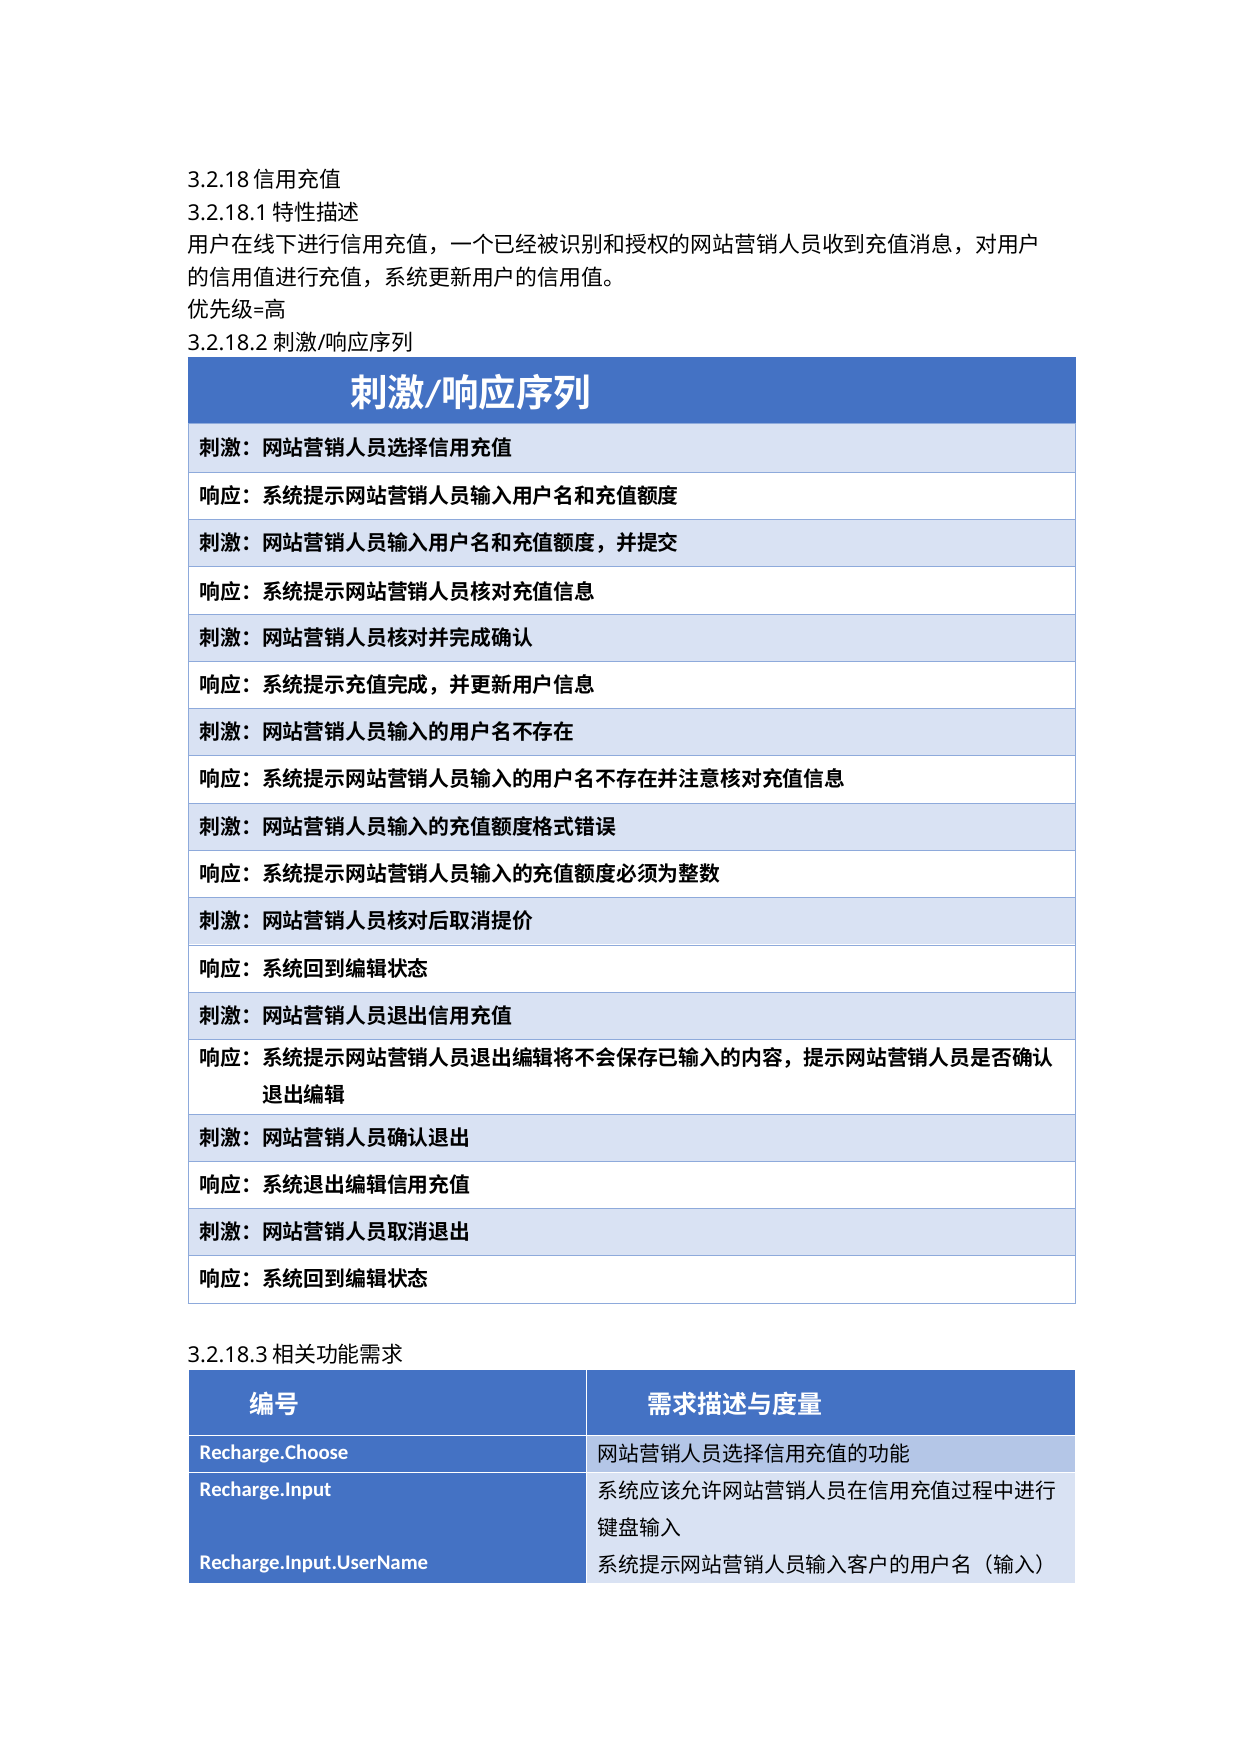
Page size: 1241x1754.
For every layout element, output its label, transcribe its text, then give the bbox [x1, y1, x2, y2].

text 优先级=高 [187, 292, 1053, 324]
table_cell 响应：系统回到编辑状态 [189, 946, 1075, 992]
table_cell Recharge.Choose [189, 1436, 586, 1472]
text 用户在线下进行信用充值，一个已经被识别和授权的网站营销人员收到充值消息，对用户的信用值进行充值，系统更新用户的信用值。 [187, 227, 1053, 292]
table_cell 刺激：网站营销人员选择信用充值 [189, 424, 1075, 472]
table_cell 刺激：网站营销人员核对后取消提价 [189, 898, 1075, 944]
table_cell 刺激：网站营销人员输入的用户名不存在 [189, 709, 1075, 755]
table_cell 响应：系统退出编辑信用充值 [189, 1162, 1075, 1208]
table_cell 响应：系统提示充值完成，并更新用户信息 [189, 662, 1075, 708]
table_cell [587, 1473, 1075, 1583]
table_cell 网站营销人员选择信用充值的功能 [587, 1436, 1075, 1472]
table_cell 刺激：网站营销人员输入的充值额度格式错误 [189, 804, 1075, 850]
table_header 需求描述与度量 [587, 1370, 1075, 1435]
table_cell 刺激：网站营销人员确认退出 [189, 1115, 1075, 1161]
text 3.2.18.3相关功能需求 [187, 1336, 1053, 1369]
table_cell 刺激：网站营销人员取消退出 [189, 1209, 1075, 1255]
table_cell 响应：系统提示网站营销人员输入的用户名不存在并注意核对充值信息 [189, 756, 1075, 803]
table_cell 响应：系统提示网站营销人员退出编辑将不会保存已输入的内容，提示网站营销人员是否确认退出编辑 [189, 1040, 1075, 1113]
table_cell 刺激：网站营销人员核对并完成确认 [189, 615, 1075, 661]
text 3.2.18.1特性描述 [187, 194, 1053, 227]
table_cell 刺激：网站营销人员退出信用充值 [189, 993, 1075, 1039]
table_cell 响应：系统回到编辑状态 [189, 1256, 1075, 1303]
table_cell 响应：系统提示网站营销人员输入的充值额度必须为整数 [189, 851, 1075, 897]
table_header 编号 [189, 1370, 586, 1435]
text 3.2.18.2 刺激/响应序列 [187, 324, 1053, 357]
table_cell 刺激：网站营销人员输入用户名和充值额度，并提交 [189, 520, 1075, 566]
table_cell 响应：系统提示网站营销人员输入用户名和充值额度 [189, 473, 1075, 519]
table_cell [189, 1473, 586, 1583]
text 3.2.18信用充值 [187, 162, 1053, 194]
table_cell 响应：系统提示网站营销人员核对充值信息 [189, 567, 1075, 613]
table_header 刺激/响应序列 [189, 358, 1075, 423]
